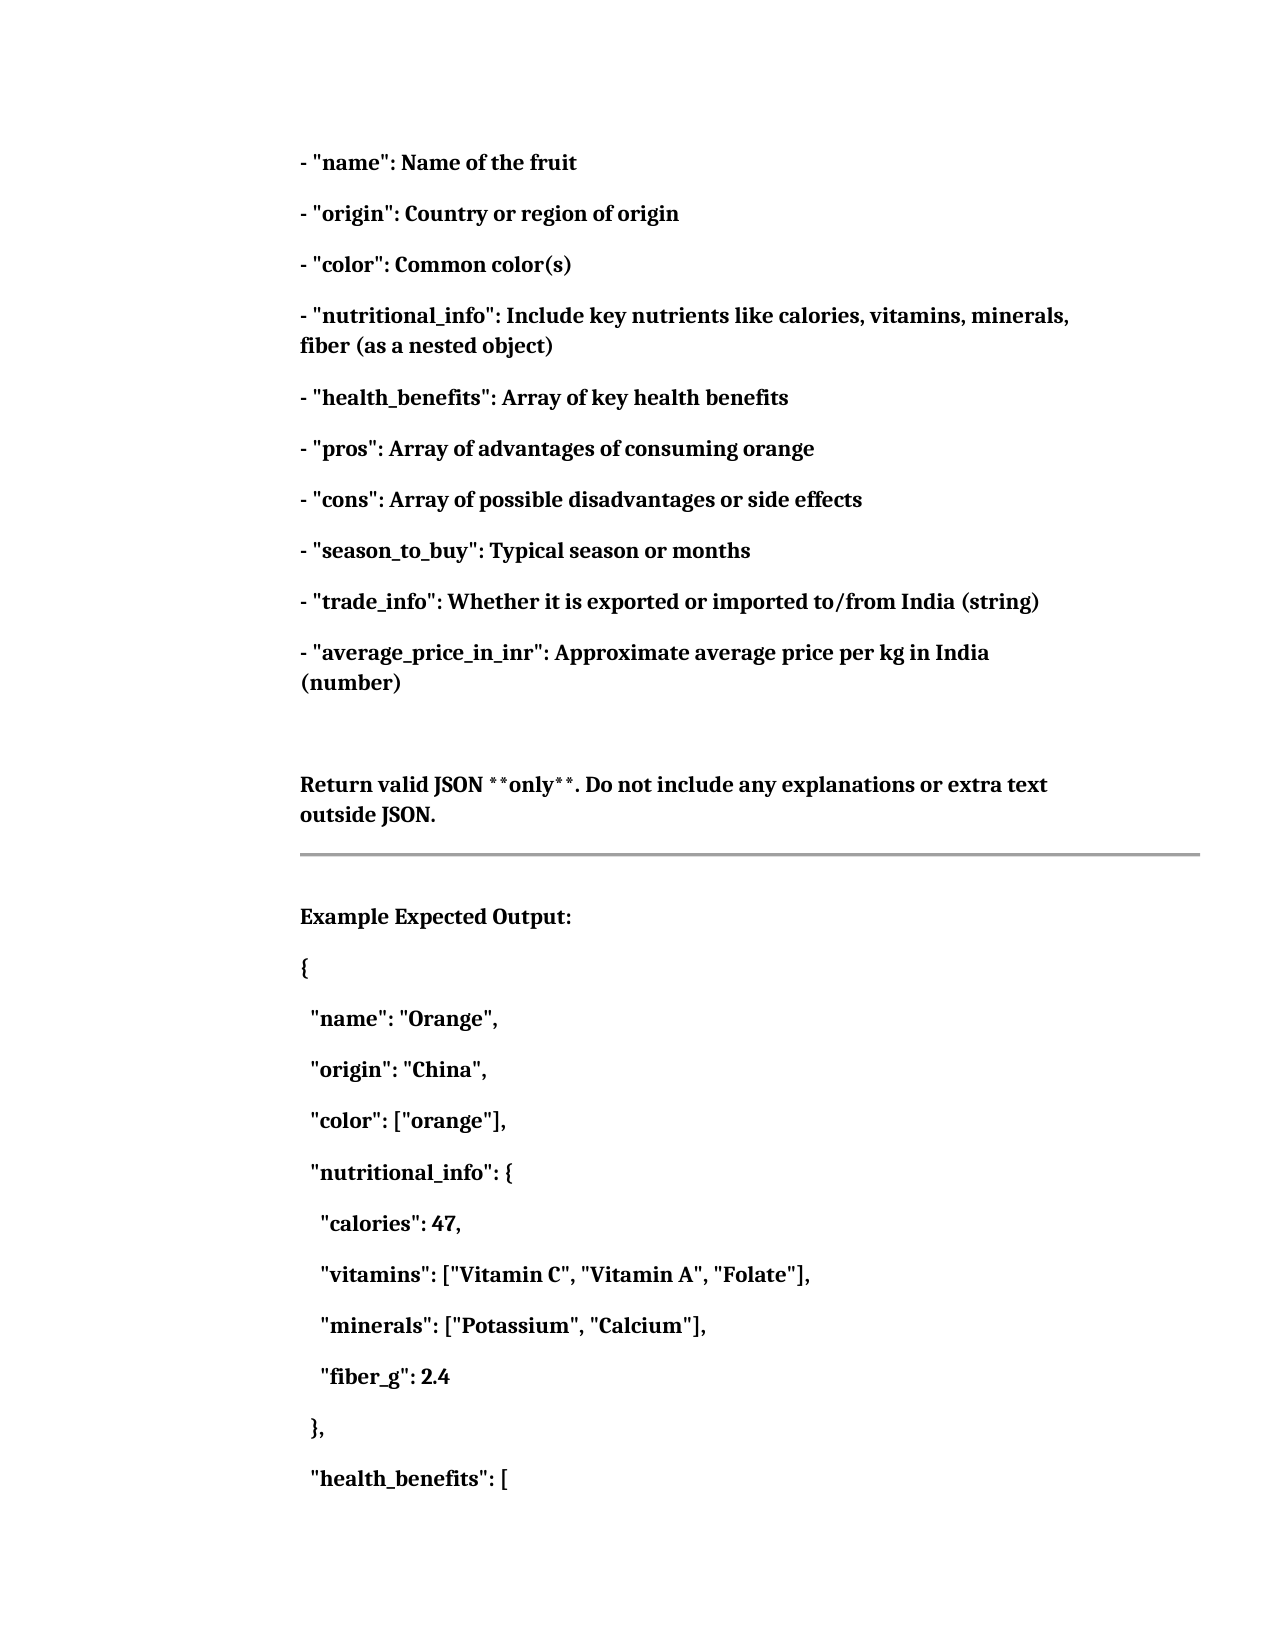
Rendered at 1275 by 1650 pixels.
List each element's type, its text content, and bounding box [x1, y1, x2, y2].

text "minerals": ["Potassium", "Calcium"], [300, 1312, 1087, 1339]
text - "season_to_buy": Typical season or months [300, 537, 1087, 564]
text - "average_price_in_inr": Approximate average price per kg in India (number) [300, 639, 1087, 696]
text "health_benefits": [ [300, 1466, 1087, 1492]
text "name": "Orange", [300, 1006, 1087, 1033]
text "calories": 47, [300, 1210, 1087, 1237]
text - "color": Common color(s) [300, 252, 1087, 278]
text "fiber_g": 2.4 [300, 1363, 1087, 1390]
text "vitamins": ["Vitamin C", "Vitamin A", "Folate"], [300, 1261, 1087, 1288]
text - "health_benefits": Array of key health benefits [300, 384, 1087, 411]
text - "name": Name of the fruit [300, 150, 1087, 176]
text Example Expected Output: [300, 904, 1087, 931]
text - "pros": Array of advantages of consuming orange [300, 435, 1087, 462]
text { [300, 955, 1087, 982]
text - "nutritional_info": Include key nutrients like calories, vitamins, minerals, fiber (as a nested object) [300, 303, 1087, 360]
text - "origin": Country or region of origin [300, 201, 1087, 227]
text Return valid JSON **only**. Do not include any explanations or extra text outside JSON. [300, 772, 1087, 828]
text - "trade_info": Whether it is exported or imported to/from India (string) [300, 588, 1087, 615]
text }, [300, 1414, 1087, 1441]
text - "cons": Array of possible disadvantages or side effects [300, 486, 1087, 513]
text "color": ["orange"], [300, 1108, 1087, 1135]
text "origin": "China", [300, 1057, 1087, 1084]
text "nutritional_info": { [300, 1159, 1087, 1186]
